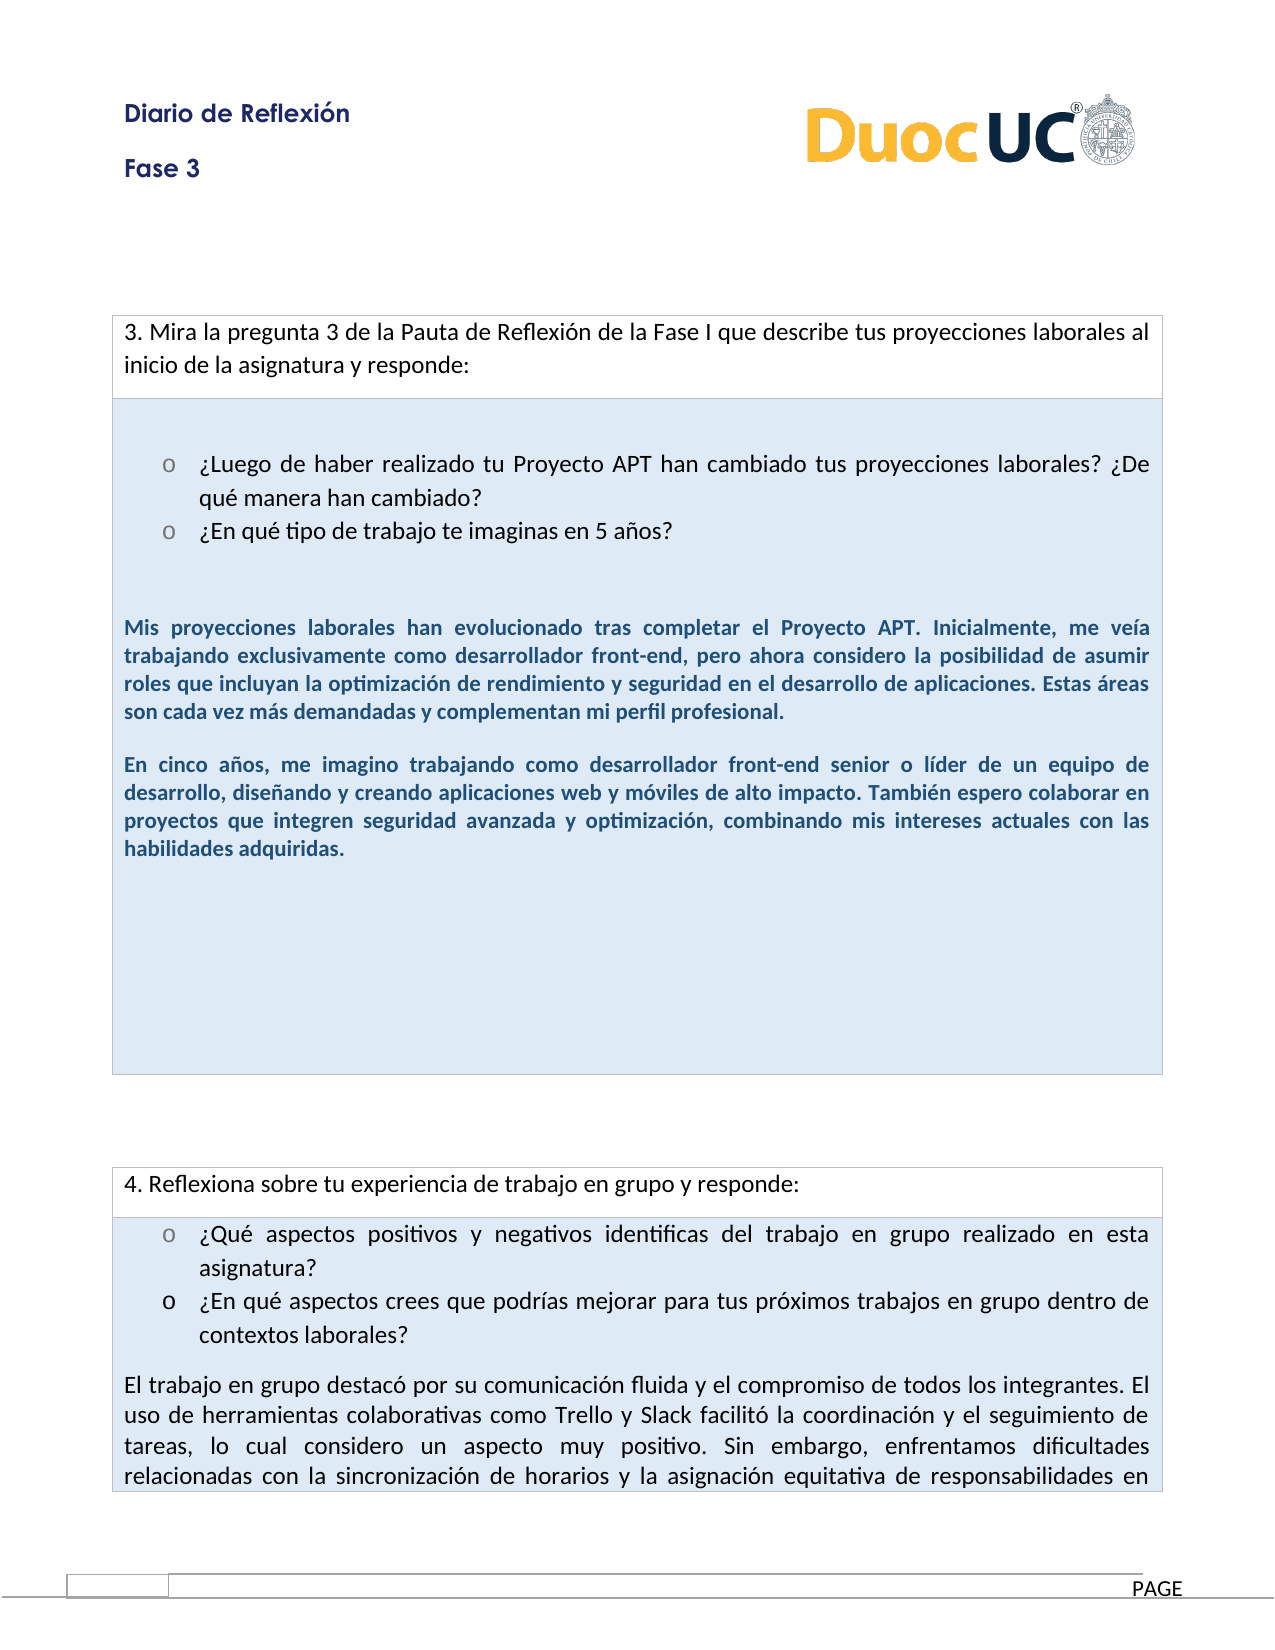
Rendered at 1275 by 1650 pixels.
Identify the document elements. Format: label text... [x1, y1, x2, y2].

table_cell ¿Luego de haber realizado tu Proyecto APT han cambiado tus proyecciones laborales? ¿De qué manera han cambiado? ¿En qué tipo de trabajo te imaginas en 5 años? Mis proyecciones laborales han evolucionado tras completar el Proyecto APT. Inicialmente, me veía trabajando exclusivamente como desarrollador front-end, pero ahora considero la posibilidad de asumir roles que incluyan la optimización de rendimiento y seguridad en el desarrollo de aplicaciones. Estas áreas son cada vez más demandadas y complementan mi perfil profesional. En cinco años, me imagino trabajando como desarrollador front-end senior o líder de un equipo de desarrollo, diseñando y creando aplicaciones web y móviles de alto impacto. También espero colaborar en proyectos que integren seguridad avanzada y optimización, combinando mis intereses actuales con las habilidades adquiridas. [113, 399, 1162, 1074]
picture [807, 94, 1135, 165]
table_header 3. Mira la pregunta 3 de la Pauta de Reflexión de la Fase I que describe tus proyecciones laborales al inicio de la asignatura y responde: [113, 316, 1162, 398]
table_header 4. Reflexiona sobre tu experiencia de trabajo en grupo y responde: [113, 1168, 1162, 1217]
